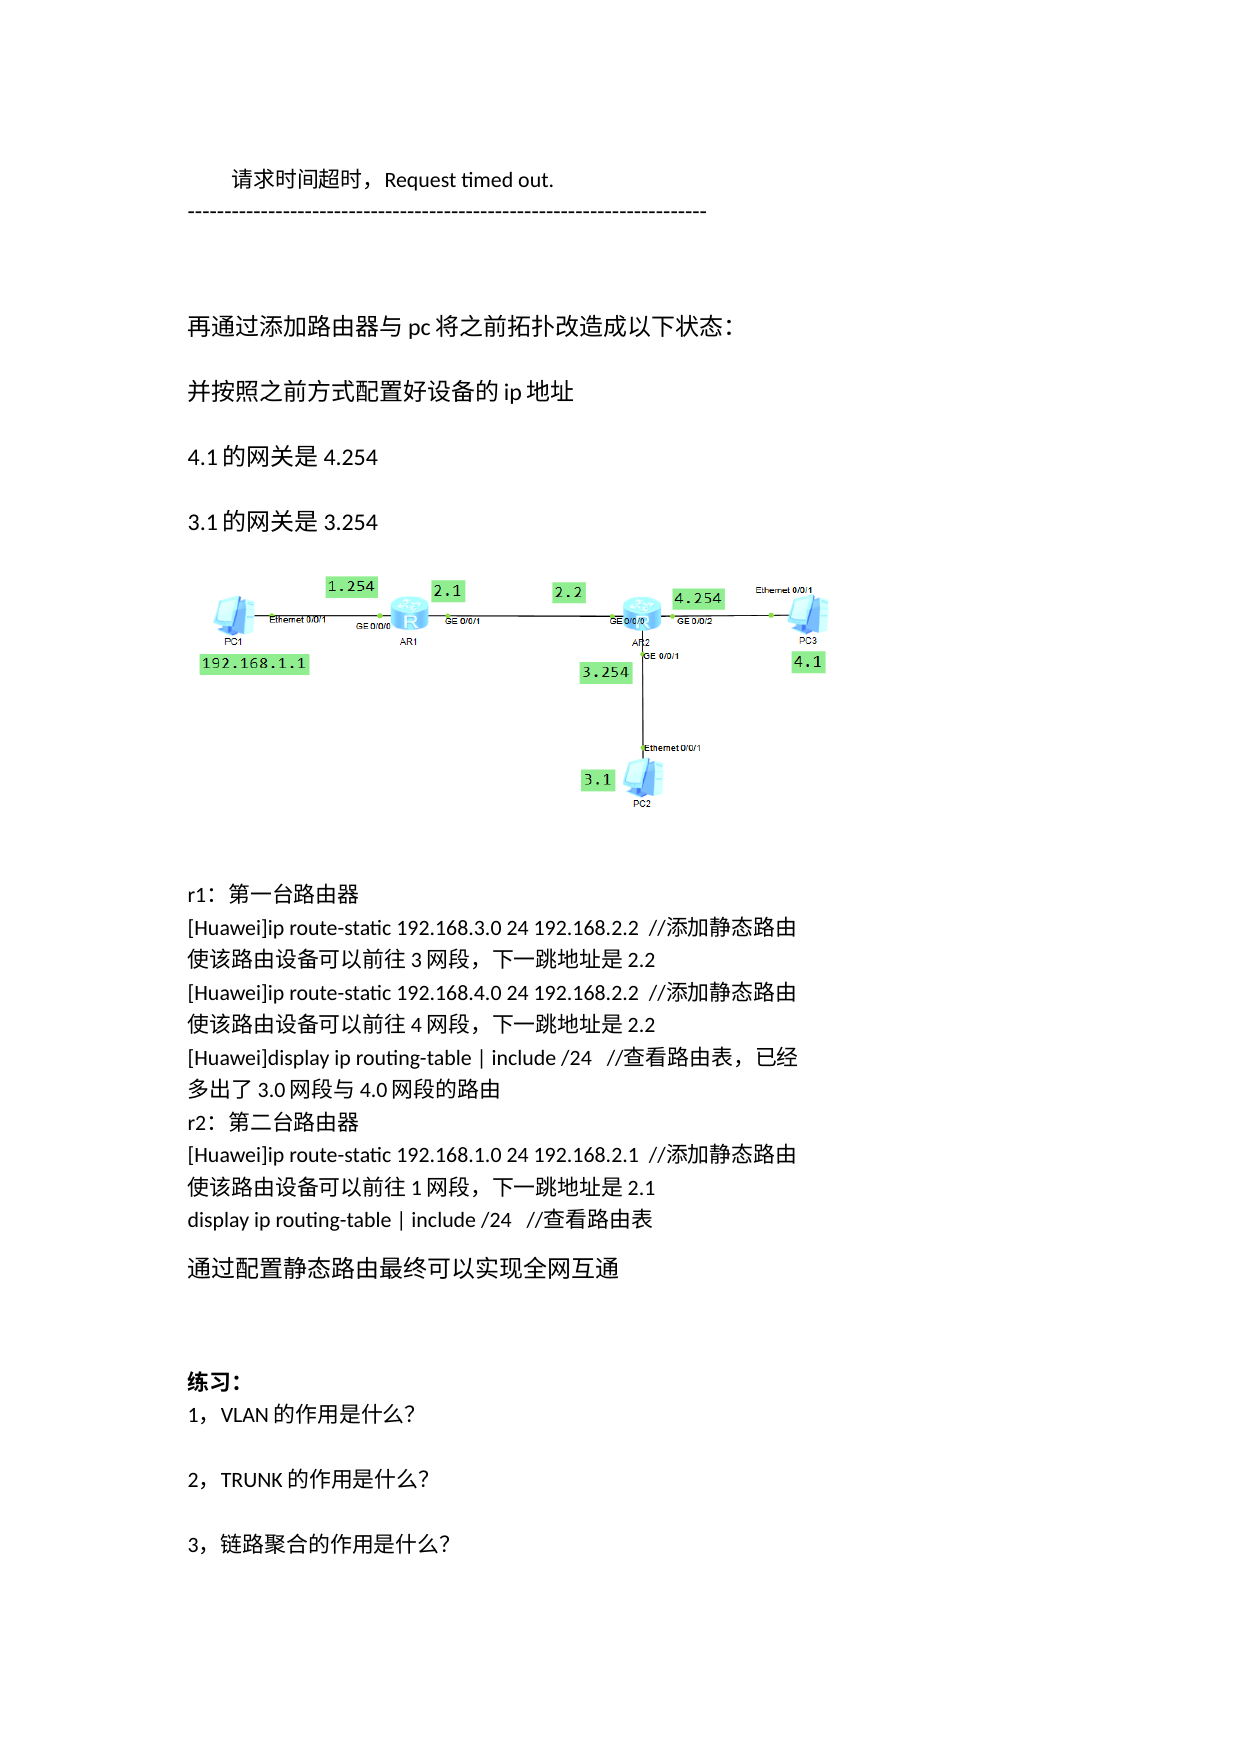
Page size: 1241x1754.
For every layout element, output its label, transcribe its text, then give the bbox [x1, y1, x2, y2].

text 通过配置静态路由最终可以实现全网互通 [187, 1234, 1053, 1299]
text 3，链路聚合的作用是什么？ [187, 1527, 1053, 1559]
text 使该路由设备可以前往3网段，下一跳地址是2.2 [187, 942, 1053, 974]
text 再通过添加路由器与pc将之前拓扑改造成以下状态： [187, 292, 1053, 357]
text 并按照之前方式配置好设备的ip地址 [187, 357, 1053, 422]
text [Huawei]display ip routing-table | include /24 //查看路由表，已经 [187, 1039, 1053, 1072]
text 使该路由设备可以前往4网段，下一跳地址是2.2 [187, 1007, 1053, 1039]
text [Huawei]ip route-static 192.168.3.0 24 192.168.2.2 //添加静态路由 [187, 909, 1053, 942]
text [Huawei]ip route-static 192.168.4.0 24 192.168.2.2 //添加静态路由 [187, 974, 1053, 1007]
text 练习： [187, 1364, 1053, 1397]
text display ip routing-table | include /24 //查看路由表 [187, 1202, 1053, 1234]
text 多出了3.0网段与4.0网段的路由 [187, 1072, 1053, 1104]
text 3.1的网关是3.254 [187, 487, 1053, 552]
text r1：第一台路由器 [187, 877, 1053, 909]
picture [187, 552, 832, 824]
text 1，VLAN的作用是什么？ [187, 1397, 1053, 1429]
text 2，TRUNK的作用是什么？ [187, 1462, 1053, 1494]
text ----------------------------------------------------------------------- [187, 194, 1053, 227]
text 请求时间超时，Request timed out. [187, 162, 1053, 194]
text 使该路由设备可以前往1网段，下一跳地址是2.1 [187, 1169, 1053, 1202]
text 4.1的网关是4.254 [187, 422, 1053, 487]
text r2：第二台路由器 [187, 1104, 1053, 1137]
text [Huawei]ip route-static 192.168.1.0 24 192.168.2.1 //添加静态路由 [187, 1137, 1053, 1169]
